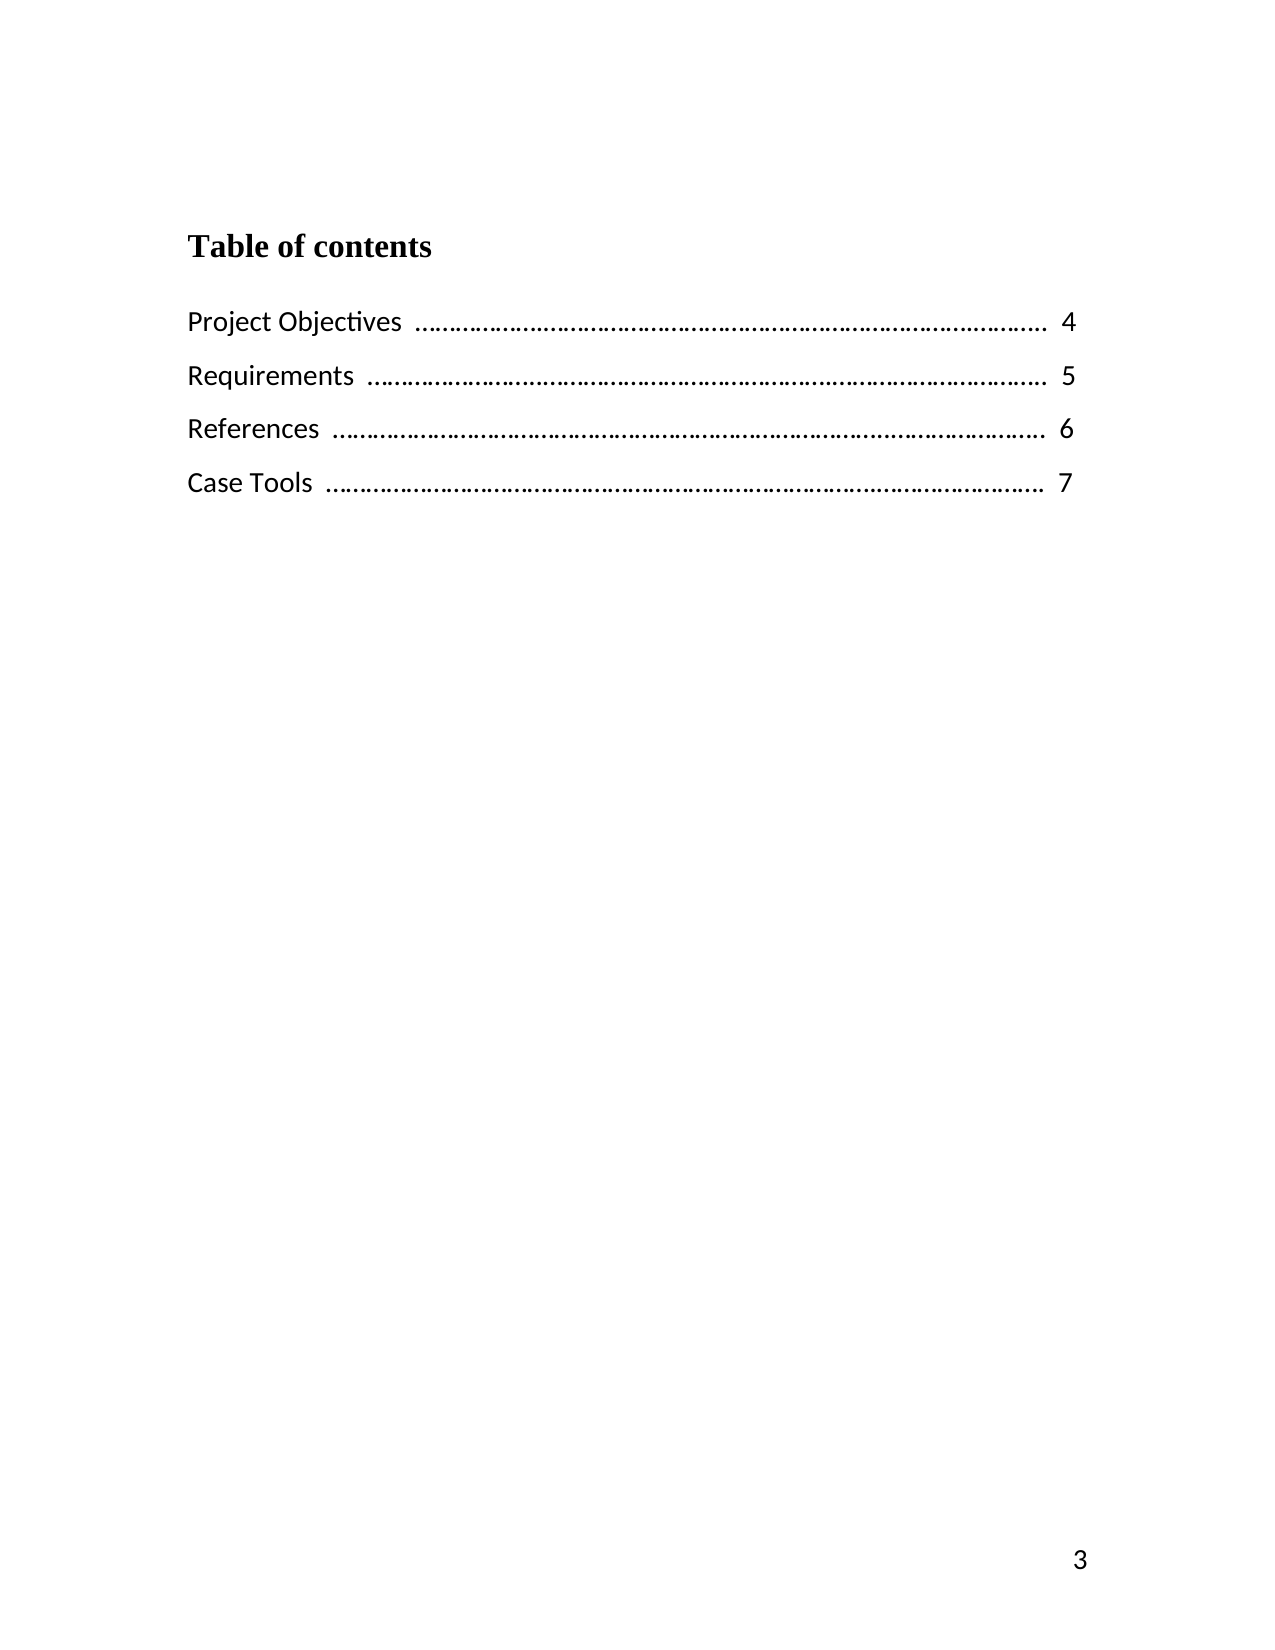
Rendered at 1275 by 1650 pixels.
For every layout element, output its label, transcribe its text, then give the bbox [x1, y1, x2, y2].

text Case Tools ……………………………………………………………………….……………………. 7 [187, 464, 1087, 499]
text References ………………………………………………………………………..………………….. 6 [187, 410, 1087, 446]
text Table of contents [187, 227, 1087, 265]
text Project Objectives ……………….……………………………………………………….……….. 4 [187, 303, 1087, 339]
text Requirements ……………………..…………………………………….………………………….. 5 [187, 357, 1087, 392]
